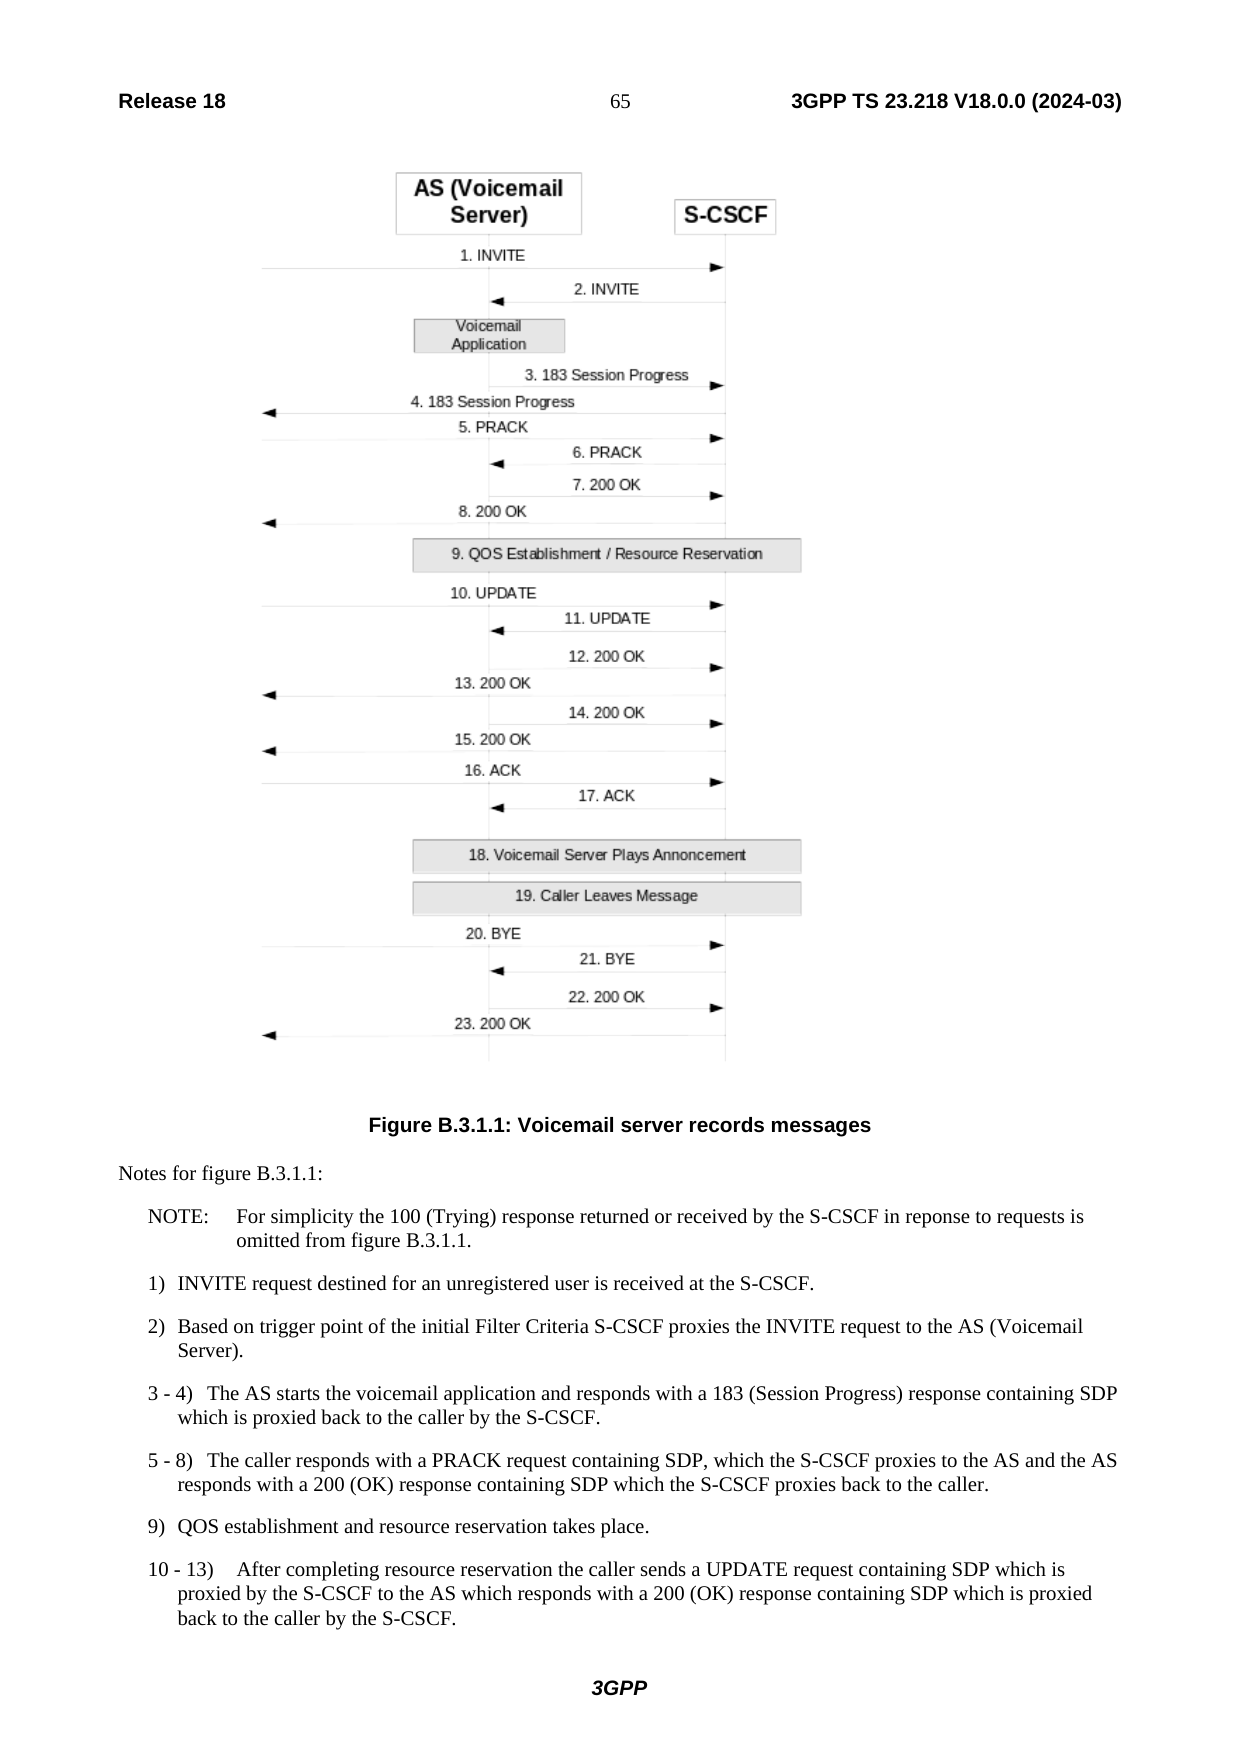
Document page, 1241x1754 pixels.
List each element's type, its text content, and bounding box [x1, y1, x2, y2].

text 9) QOS establishment and resource reservation takes place. [148, 1514, 1122, 1538]
text NOTE: For simplicity the 100 (Trying) response returned or received by the S-CSCF in reponse to requests is omitted from figure B.3.1.1. [148, 1204, 1122, 1252]
text Figure B.3.1.1: Voicemail server records messages [118, 1112, 1122, 1136]
text 1) INVITE request destined for an unregistered user is received at the S-CSCF. [148, 1271, 1122, 1295]
text 10 - 13) After completing resource reservation the caller sends a UPDATE request containing SDP which is proxied by the S-CSCF to the AS which responds with a 200 (OK) response containing SDP which is proxied back to the caller by the S-CSCF. [148, 1557, 1122, 1629]
text 5 - 8) The caller responds with a PRACK request containing SDP, which the S-CSCF proxies to the AS and the AS responds with a 200 (OK) response containing SDP which the S-CSCF proxies back to the caller. [148, 1448, 1122, 1496]
text 3 - 4) The AS starts the voicemail application and responds with a 183 (Session Progress) response containing SDP which is proxied back to the caller by the S-CSCF. [148, 1381, 1122, 1429]
text Notes for figure B.3.1.1: [118, 1161, 1122, 1185]
text 2) Based on trigger point of the initial Filter Criteria S-CSCF proxies the INVITE request to the AS (Voicemail Server). [148, 1314, 1122, 1362]
